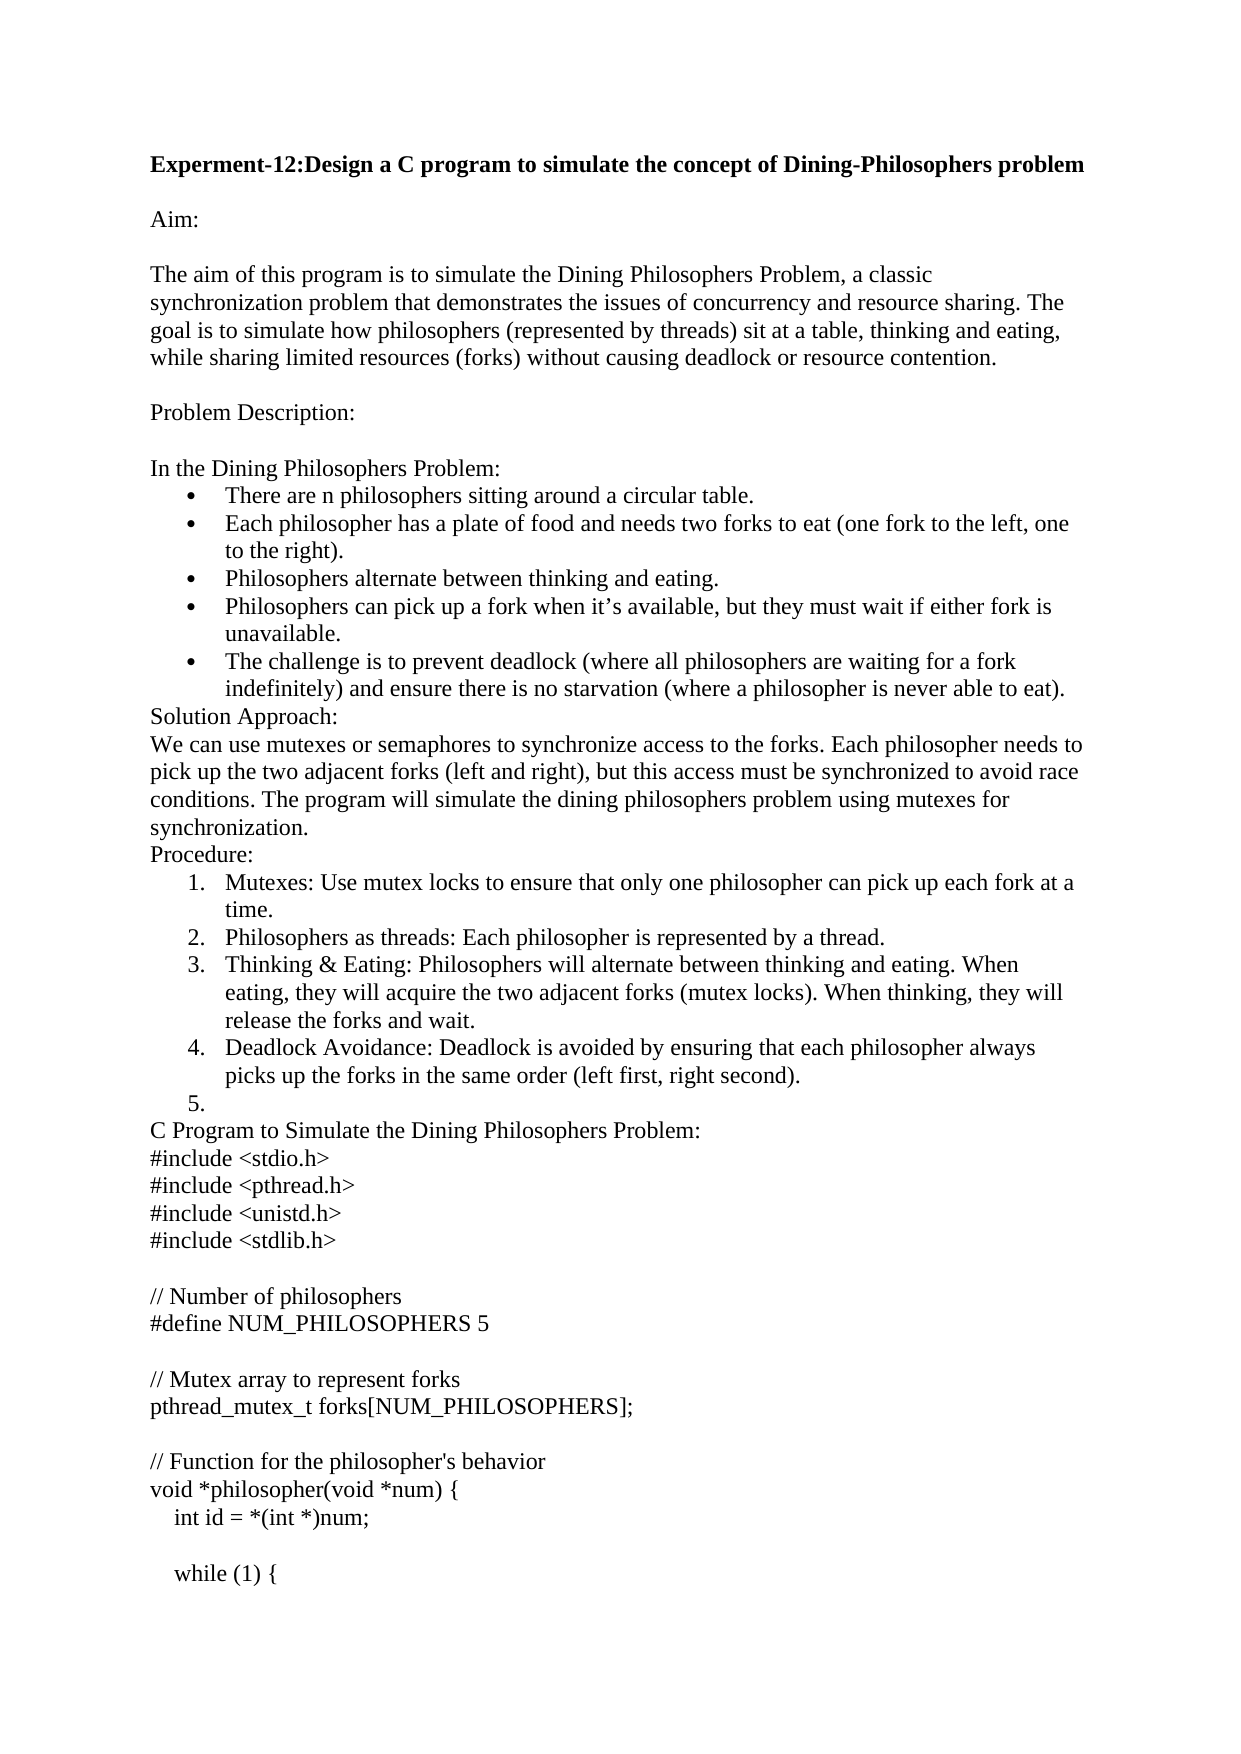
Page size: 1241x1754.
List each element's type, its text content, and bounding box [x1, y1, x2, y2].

text Problem Description: [150, 398, 1090, 426]
text We can use mutexes or semaphores to synchronize access to the forks. Each philosopher needs to pick up the two adjacent forks (left and right), but this access must be synchronized to avoid race conditions. The program will simulate the dining philosophers problem using mutexes for synchronization. [150, 730, 1090, 840]
text #include <stdlib.h> [150, 1227, 1090, 1254]
text C Program to Simulate the Dining Philosophers Problem: [150, 1116, 1090, 1144]
text Aim: [150, 205, 1090, 233]
text Solution Approach: [150, 702, 1090, 730]
text #include <stdio.h> [150, 1144, 1090, 1171]
text int id = *(int *)num; [150, 1503, 1090, 1530]
list Philosophers as threads: Each philosopher is represented by a thread. [187, 923, 1090, 951]
text // Function for the philosopher's behavior [150, 1447, 1090, 1475]
list Philosophers alternate between thinking and eating. [187, 564, 1090, 592]
text #include <pthread.h> [150, 1171, 1090, 1199]
list There are n philosophers sitting around a circular table. [187, 481, 1090, 509]
text pthread_mutex_t forks[NUM_PHILOSOPHERS]; [150, 1392, 1090, 1420]
text Procedure: [150, 840, 1090, 868]
text #include <unistd.h> [150, 1199, 1090, 1227]
text #define NUM_PHILOSOPHERS 5 [150, 1309, 1090, 1337]
text In the Dining Philosophers Problem: [150, 454, 1090, 481]
list Mutexes: Use mutex locks to ensure that only one philosopher can pick up each fork at a time. [187, 868, 1090, 923]
text // Number of philosophers [150, 1282, 1090, 1309]
list Deadlock Avoidance: Deadlock is avoided by ensuring that each philosopher always picks up the forks in the same order (left first, right second). [187, 1033, 1090, 1088]
text The aim of this program is to simulate the Dining Philosophers Problem, a classic synchronization problem that demonstrates the issues of concurrency and resource sharing. The goal is to simulate how philosophers (represented by threads) sit at a table, thinking and eating, while sharing limited resources (forks) without causing deadlock or resource contention. [150, 260, 1090, 371]
text // Mutex array to represent forks [150, 1364, 1090, 1392]
text Experment-12:Design a C program to simulate the concept of Dining-Philosophers problem [150, 150, 1090, 178]
list Thinking & Eating: Philosophers will alternate between thinking and eating. When eating, they will acquire the two adjacent forks (mutex locks). When thinking, they will release the forks and wait. [187, 951, 1090, 1033]
text while (1) { [150, 1559, 1090, 1587]
list Each philosopher has a plate of food and needs two forks to eat (one fork to the left, one to the right). [187, 509, 1090, 564]
list Philosophers can pick up a fork when it’s available, but they must wait if either fork is unavailable. [187, 592, 1090, 647]
list The challenge is to prevent deadlock (where all philosophers are waiting for a fork indefinitely) and ensure there is no starvation (where a philosopher is never able to eat). [187, 647, 1090, 702]
text void *philosopher(void *num) { [150, 1475, 1090, 1503]
